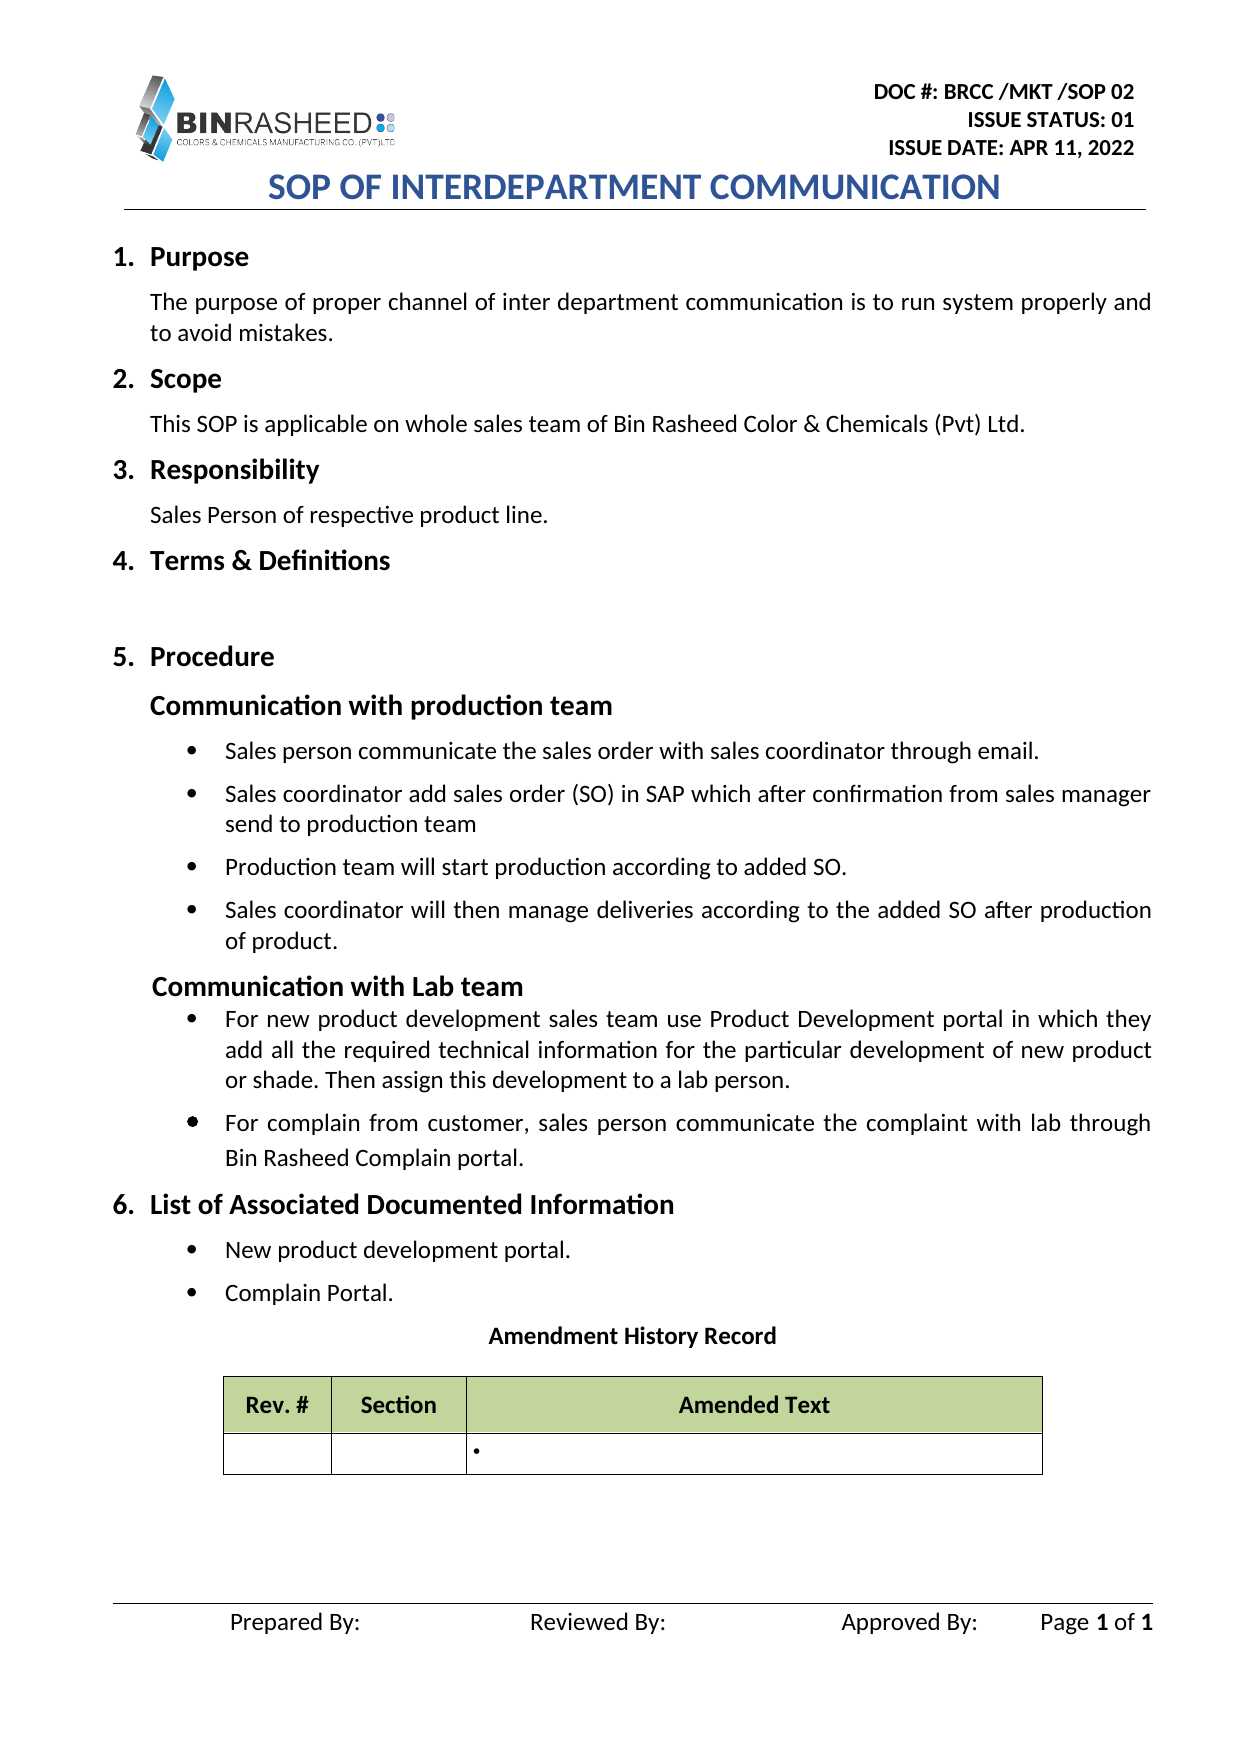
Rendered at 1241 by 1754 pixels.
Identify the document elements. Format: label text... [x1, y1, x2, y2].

table_cell [224, 1434, 331, 1474]
list New product development portal. [187, 1234, 1153, 1265]
list Complain Portal. [187, 1277, 1153, 1308]
table_cell [467, 1434, 1042, 1474]
list Terms & Definitions [112, 542, 1153, 578]
list Procedure [112, 638, 1153, 674]
table_header Section [332, 1377, 466, 1432]
list Responsibility [112, 451, 1153, 487]
list Sales coordinator will then manage deliveries according to the added SO after production of product. [187, 894, 1153, 955]
list Purpose [112, 238, 1153, 274]
text Communication with Lab team [112, 968, 1153, 1003]
picture [135, 75, 395, 162]
list Sales coordinator add sales order (SO) in SAP which after confirmation from sales manager send to production team [187, 778, 1153, 839]
table_header Rev. # [224, 1377, 331, 1432]
list Production team will start production according to added SO. [187, 851, 1153, 882]
list For complain from customer, sales person communicate the complaint with lab through Bin Rasheed Complain portal. [187, 1108, 1153, 1174]
list Sales person communicate the sales order with sales coordinator through email. [187, 735, 1153, 765]
text Communication with production team [150, 687, 1153, 722]
list Scope [112, 360, 1153, 396]
table_header Amended Text [467, 1377, 1042, 1432]
text Amendment History Record [112, 1321, 1153, 1351]
list For new product development sales team use Product Development portal in which they add all the required technical information for the particular development of new product or shade. Then assign this development to a lab person. [187, 1003, 1153, 1095]
text This SOP is applicable on whole sales team of Bin Rasheed Color & Chemicals (Pvt) Ltd. [150, 408, 1153, 439]
table_cell [332, 1434, 466, 1474]
text The purpose of proper channel of inter department communication is to run system properly and to avoid mistakes. [150, 286, 1153, 347]
list List of Associated Documented Information [112, 1186, 1153, 1222]
text Sales Person of respective product line. [150, 499, 1153, 530]
